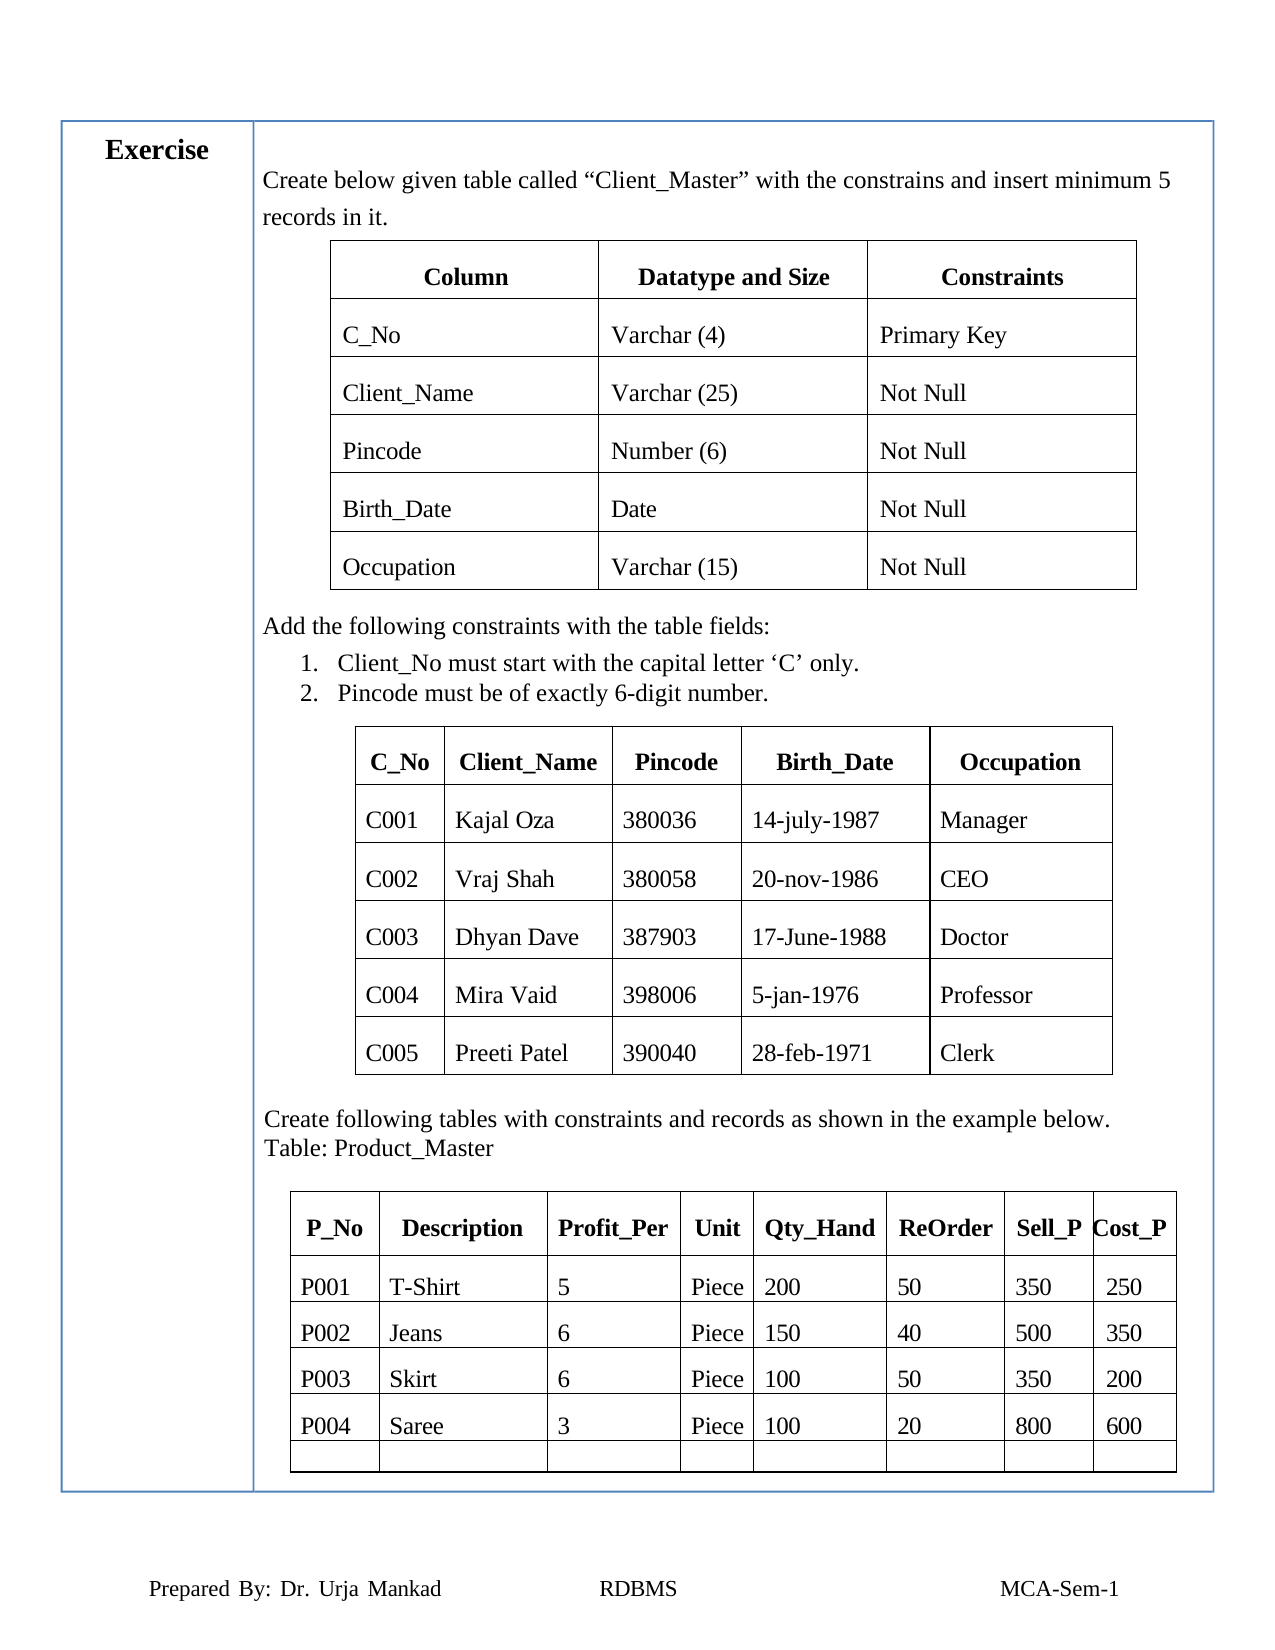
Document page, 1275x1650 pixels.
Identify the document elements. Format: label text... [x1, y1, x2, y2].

text Add the following constraints with the table fields: [262, 611, 1237, 639]
table_cell Piece [681, 1394, 753, 1440]
table_header C_No [356, 727, 444, 784]
table_cell C_No [331, 299, 598, 356]
table_cell Piece [681, 1256, 753, 1301]
table_cell Vraj Shah [445, 843, 612, 900]
table_header Pincode [613, 727, 741, 784]
table_cell 387903 [613, 901, 741, 958]
table_cell 500 [1005, 1302, 1093, 1347]
table_cell [754, 1441, 886, 1471]
table_header Profit_Per [548, 1192, 680, 1255]
table_cell 350 [1005, 1256, 1093, 1301]
table_cell 50 [887, 1348, 1004, 1393]
table_cell Varchar (25) [599, 357, 867, 414]
table_cell Mira Vaid [445, 959, 612, 1016]
table_cell C004 [356, 959, 444, 1016]
table_cell 350 [1005, 1348, 1093, 1393]
table_cell 398006 [613, 959, 741, 1016]
table_header Occupation [931, 727, 1112, 784]
table_cell 150 [754, 1302, 886, 1347]
table_cell Occupation [331, 532, 598, 589]
table_cell 14-july-1987 [742, 785, 929, 842]
table_cell [380, 1441, 547, 1471]
table_header Column [331, 241, 598, 298]
table_cell 380058 [613, 843, 741, 900]
table_header Birth_Date [742, 727, 929, 784]
table_cell Jeans [380, 1302, 547, 1347]
table_cell C002 [356, 843, 444, 900]
table_cell [1005, 1441, 1093, 1471]
table_cell CEO [931, 843, 1112, 900]
table_cell P003 [291, 1348, 379, 1393]
table_cell 100 [754, 1348, 886, 1393]
table_cell C005 [356, 1017, 444, 1074]
table_header Sell_P [1005, 1192, 1093, 1255]
table_header Client_Name [445, 727, 612, 784]
table_cell 250 [1094, 1256, 1176, 1301]
table_cell C003 [356, 901, 444, 958]
table_cell [291, 1441, 379, 1471]
table_cell [1094, 1441, 1176, 1471]
table_cell T-Shirt [380, 1256, 547, 1301]
table_cell Clerk [931, 1017, 1112, 1074]
text Exercise [105, 132, 210, 166]
table_cell Dhyan Dave [445, 901, 612, 958]
table_cell 390040 [613, 1017, 741, 1074]
table_header P_No [291, 1192, 379, 1255]
table_cell 50 [887, 1256, 1004, 1301]
table_cell 600 [1094, 1394, 1176, 1440]
table_cell [548, 1441, 680, 1471]
table_cell Not Null [868, 473, 1136, 531]
table_cell 380036 [613, 785, 741, 842]
table_cell Client_Name [331, 357, 598, 414]
table_cell 20 [887, 1394, 1004, 1440]
table_cell Varchar (4) [599, 299, 867, 356]
table_cell Not Null [868, 532, 1136, 589]
table_cell 5-jan-1976 [742, 959, 929, 1016]
table_header Datatype and Size [599, 241, 867, 298]
table_cell 800 [1005, 1394, 1093, 1440]
table_cell Manager [931, 785, 1112, 842]
table_cell 3 [548, 1394, 680, 1440]
table_cell 5 [548, 1256, 680, 1301]
table_cell P001 [291, 1256, 379, 1301]
list Client_No must start with the capital letter ‘C’ only. [300, 648, 1237, 677]
table_cell Kajal Oza [445, 785, 612, 842]
table_cell Preeti Patel [445, 1017, 612, 1074]
table_cell Date [599, 473, 867, 531]
table_cell Not Null [868, 357, 1136, 414]
table_cell Professor [931, 959, 1112, 1016]
table_cell C001 [356, 785, 444, 842]
table_header ReOrder [887, 1192, 1004, 1255]
table_cell 28-feb-1971 [742, 1017, 929, 1074]
table_cell Varchar (15) [599, 532, 867, 589]
table_cell Piece [681, 1302, 753, 1347]
text Create below given table called “Client_Master” with the constrains and insert minimum 5 records in it. [262, 165, 1237, 231]
table_cell P004 [291, 1394, 379, 1440]
list Pincode must be of exactly 6-digit number. [300, 678, 1237, 707]
table_cell 40 [887, 1302, 1004, 1347]
table_cell Number (6) [599, 415, 867, 472]
table_cell 200 [754, 1256, 886, 1301]
table_header Description [380, 1192, 547, 1255]
table_cell 350 [1094, 1302, 1176, 1347]
table_cell P002 [291, 1302, 379, 1347]
table_cell [887, 1441, 1004, 1471]
table_cell 200 [1094, 1348, 1176, 1393]
table_cell Primary Key [868, 299, 1136, 356]
table_cell [681, 1441, 753, 1471]
table_header Unit [681, 1192, 753, 1255]
table_cell 6 [548, 1302, 680, 1347]
table_cell 100 [754, 1394, 886, 1440]
table_header Constraints [868, 241, 1136, 298]
table_cell Not Null [868, 415, 1136, 472]
table_header Cost_P [1094, 1192, 1176, 1255]
table_cell 17-June-1988 [742, 901, 929, 958]
table_cell Piece [681, 1348, 753, 1393]
table_header Qty_Hand [754, 1192, 886, 1255]
text Create following tables with constraints and records as shown in the example below. Table: Product_Master [264, 1104, 1167, 1162]
table_cell Skirt [380, 1348, 547, 1393]
table_cell 20-nov-1986 [742, 843, 929, 900]
table_cell Pincode [331, 415, 598, 472]
table_cell Birth_Date [331, 473, 598, 531]
table_cell Saree [380, 1394, 547, 1440]
table_cell Doctor [931, 901, 1112, 958]
table_cell 6 [548, 1348, 680, 1393]
